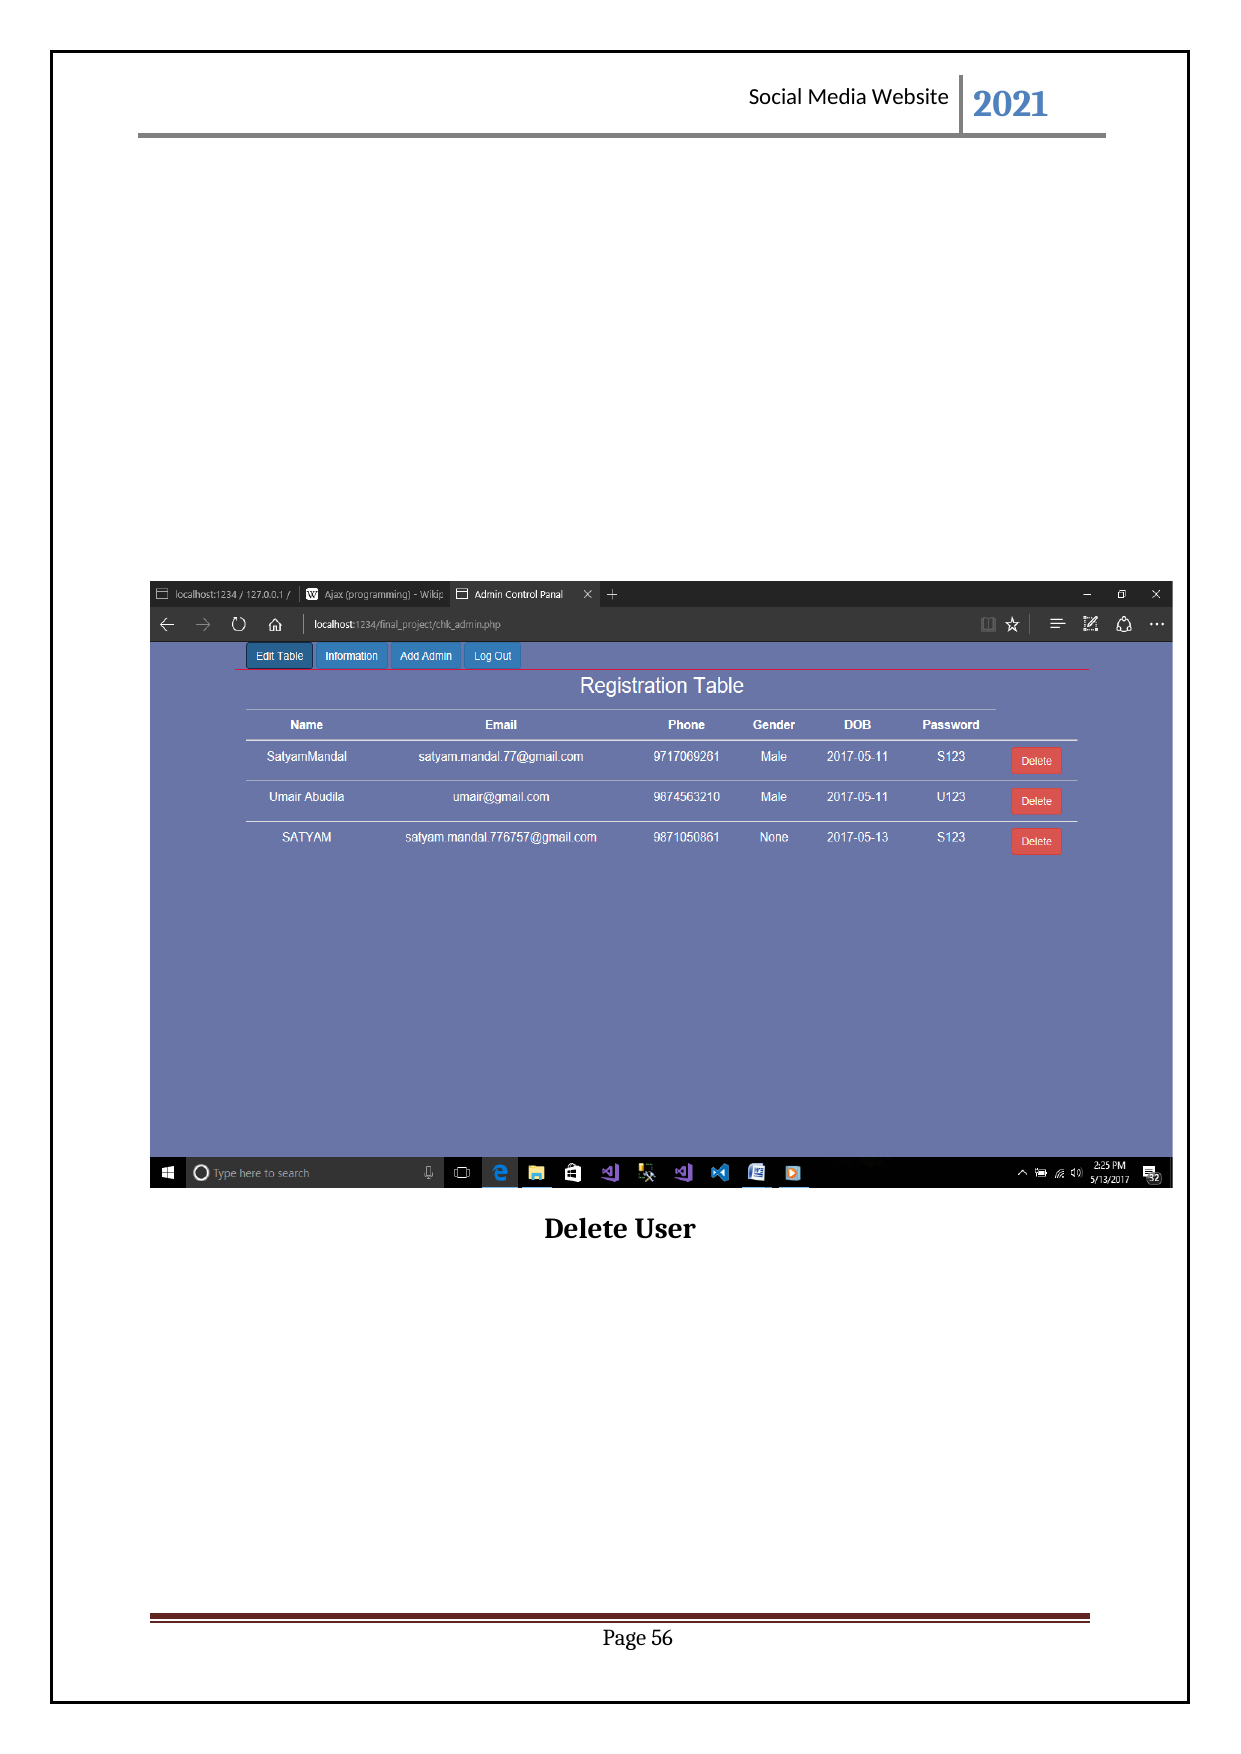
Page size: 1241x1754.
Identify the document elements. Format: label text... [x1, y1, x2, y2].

text Delete User [150, 1213, 1090, 1246]
picture [150, 581, 1173, 1188]
